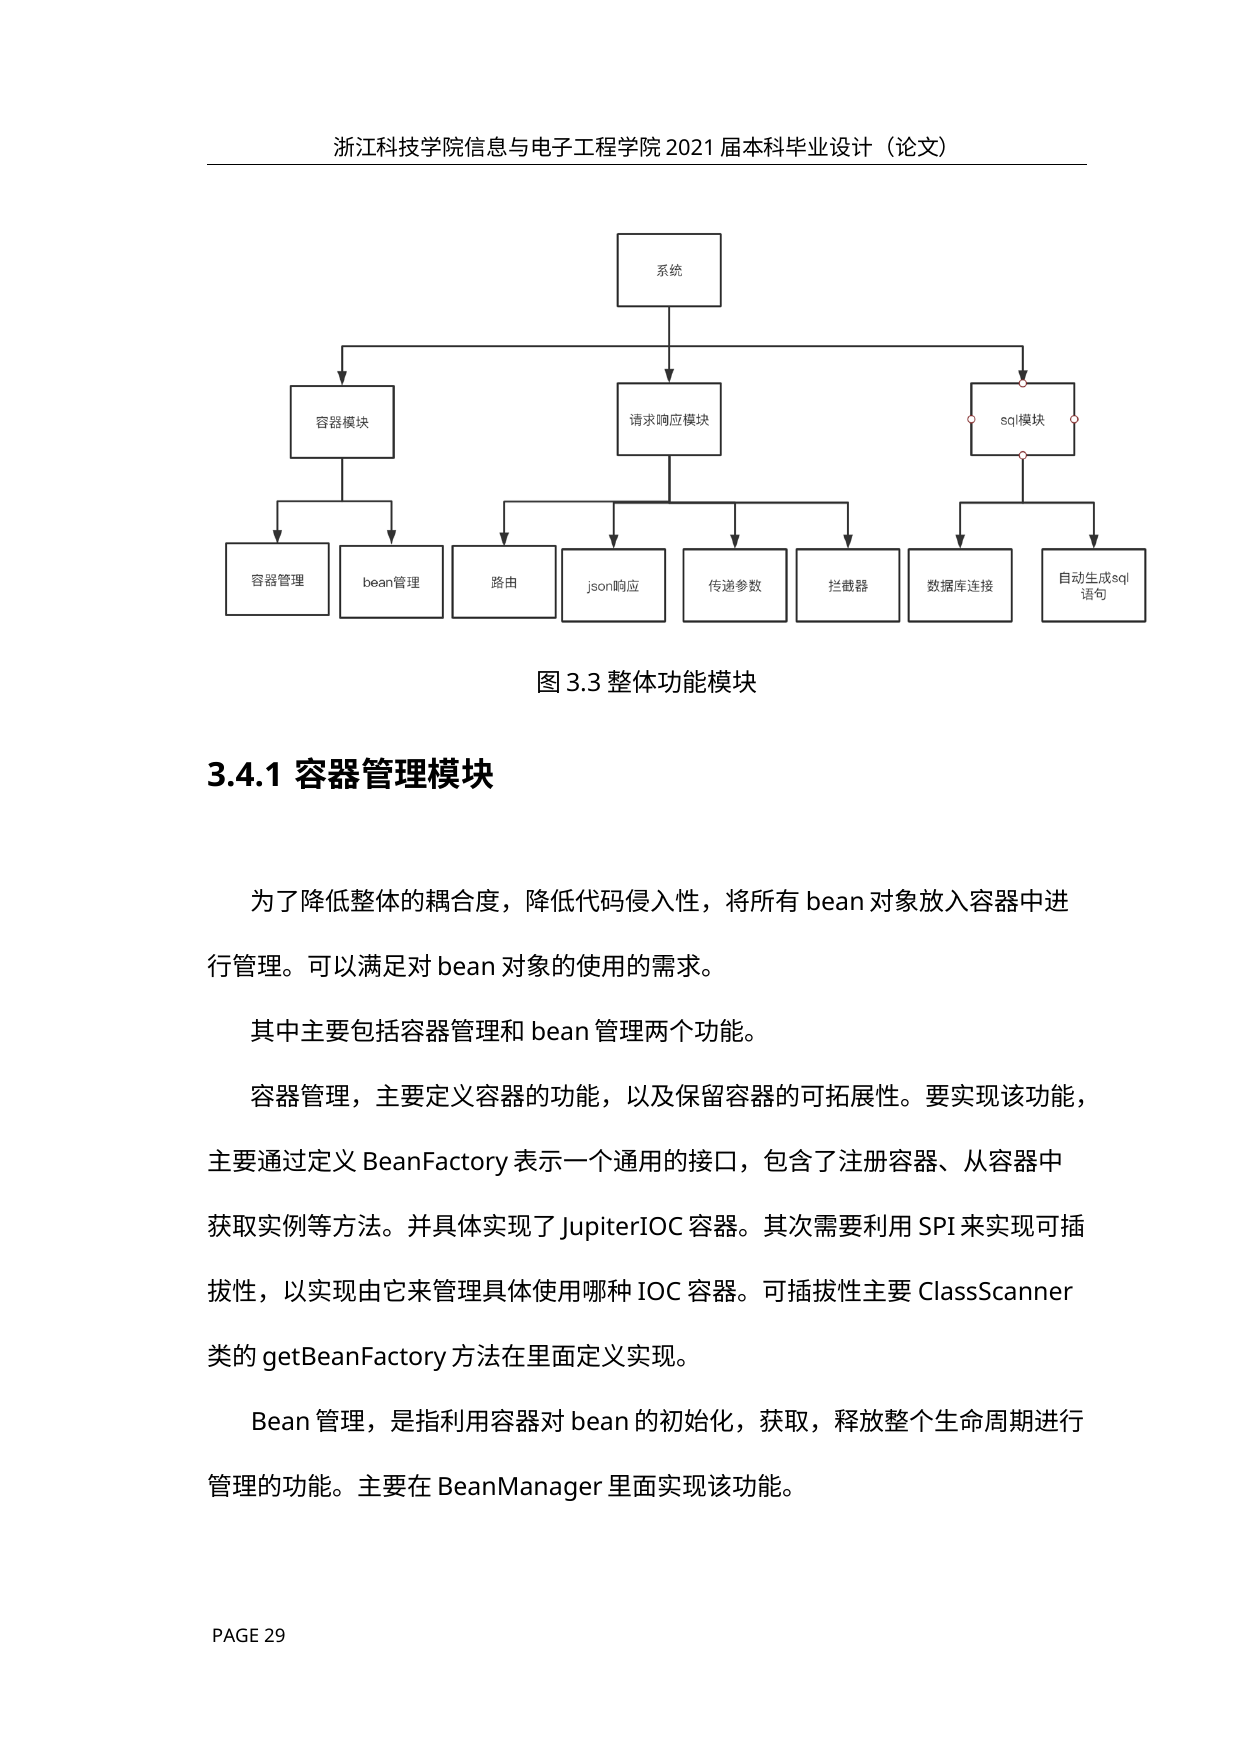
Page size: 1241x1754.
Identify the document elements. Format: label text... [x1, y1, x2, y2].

text Bean管理，是指利用容器对bean的初始化，获取，释放整个生命周期进行管理的功能。主要在BeanManager里面实现该功能。 [207, 1387, 1087, 1517]
subtitle 容器管理模块 [207, 740, 1087, 805]
text 其中主要包括容器管理和bean管理两个功能。 [207, 997, 1087, 1062]
text 图3.3 整体功能模块 [207, 648, 1087, 713]
text 容器管理，主要定义容器的功能，以及保留容器的可拓展性。要实现该功能，主要通过定义BeanFactory表示一个通用的接口，包含了注册容器、从容器中获取实例等方法。并具体实现了JupiterIOC容器。其次需要利用SPI来实现可插拔性，以实现由它来管理具体使用哪种 IOC 容器。可插拔性主要ClassScanner类的getBeanFactory方法在里面定义实现。 [207, 1062, 1087, 1387]
picture [206, 208, 1180, 633]
text 为了降低整体的耦合度，降低代码侵入性，将所有bean对象放入容器中进行管理。可以满足对bean对象的使用的需求。 [207, 867, 1087, 997]
